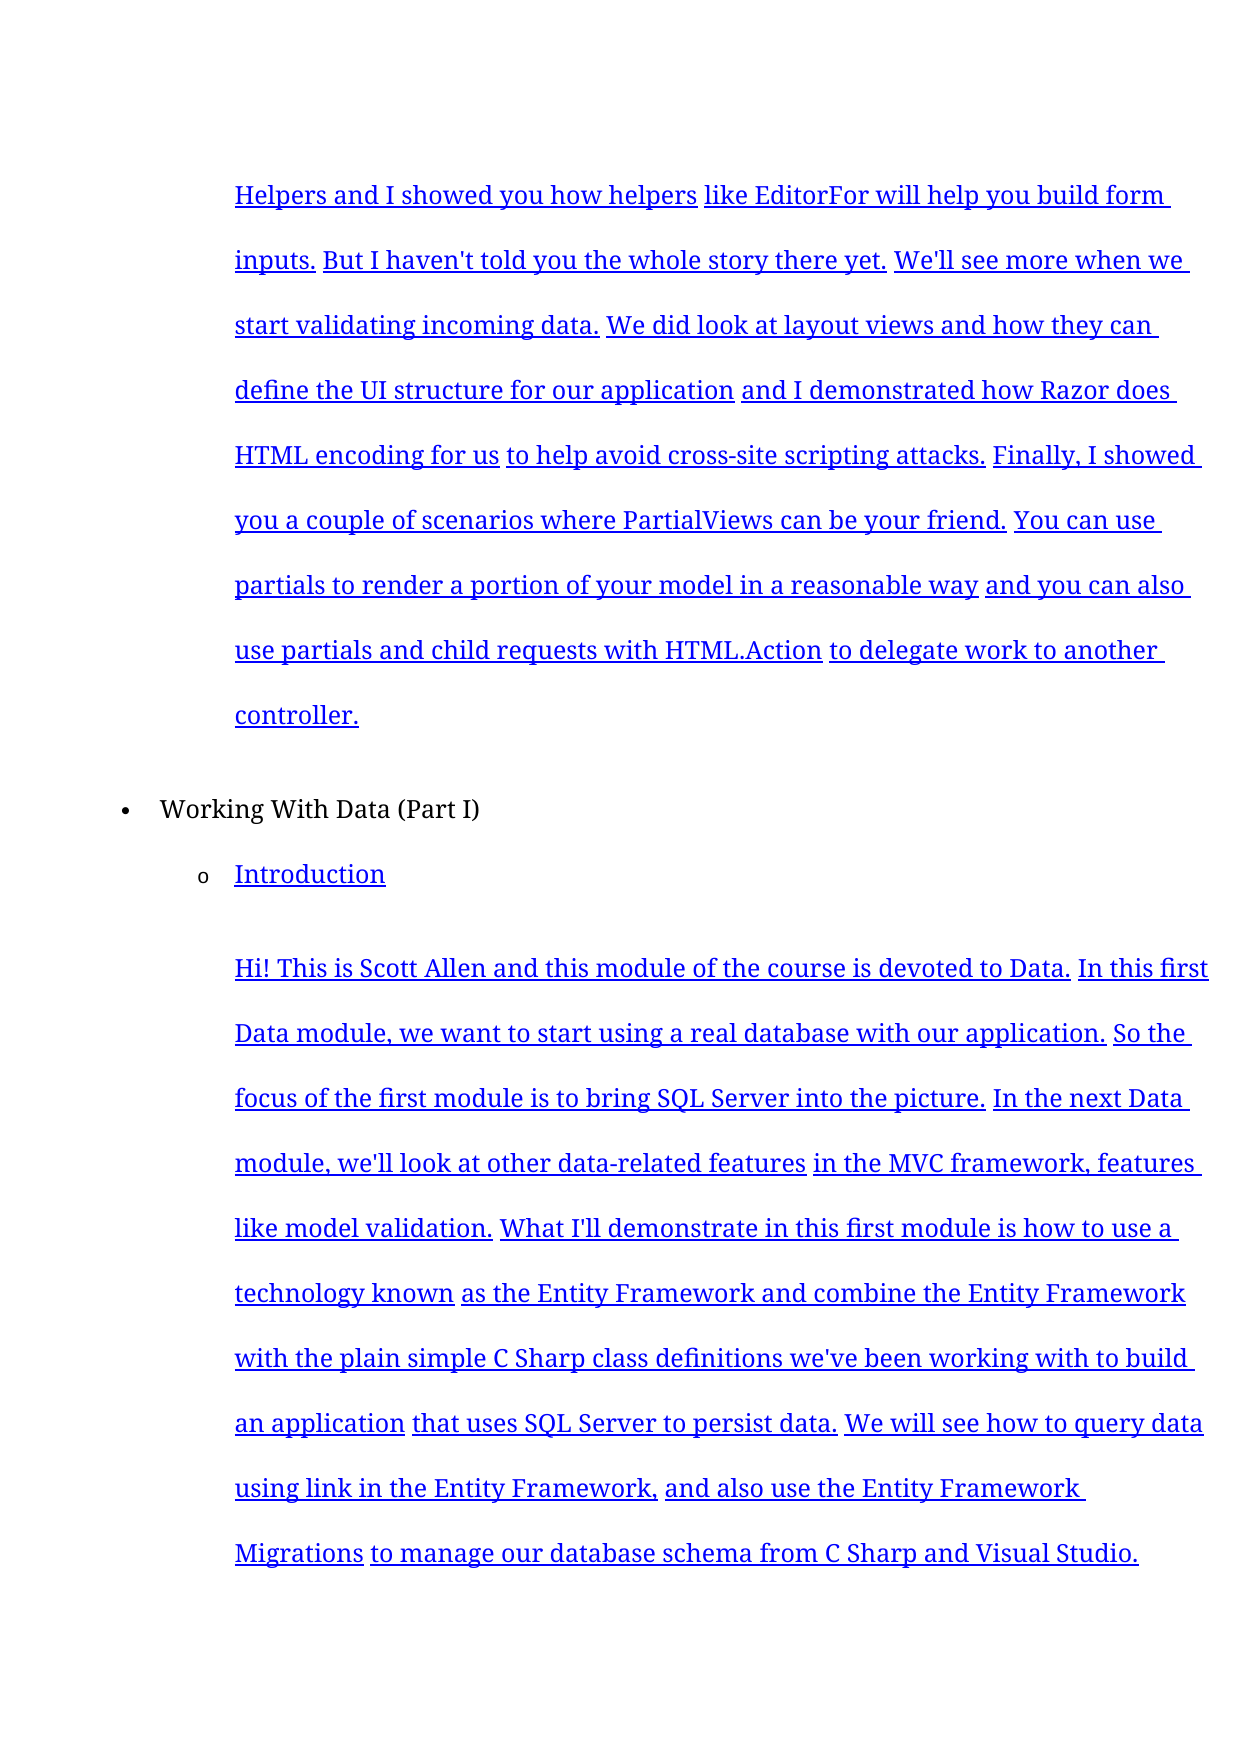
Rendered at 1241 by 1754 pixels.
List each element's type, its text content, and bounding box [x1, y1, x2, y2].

text Hi! This is Scott Allen and this module of the course is devoted to Data. In this first Data module, we want to start using a real database with our application. So the focus of the first module is to bring SQL Server into the picture. In the next Data module, we'll look at other data-related features in the MVC framework, features like model validation. What I'll demonstrate in this first module is how to use a technology known as the Entity Framework and combine the Entity Framework with the plain simple C Sharp class definitions we've been working with to build an application that uses SQL Server to persist data. We will see how to query data using link in the Entity Framework, and also use the Entity Framework Migrations to manage our database schema from C Sharp and Visual Studio. [234, 935, 1209, 1585]
list Working With Data (Part I) [122, 776, 1209, 841]
list Introduction [197, 841, 1209, 906]
